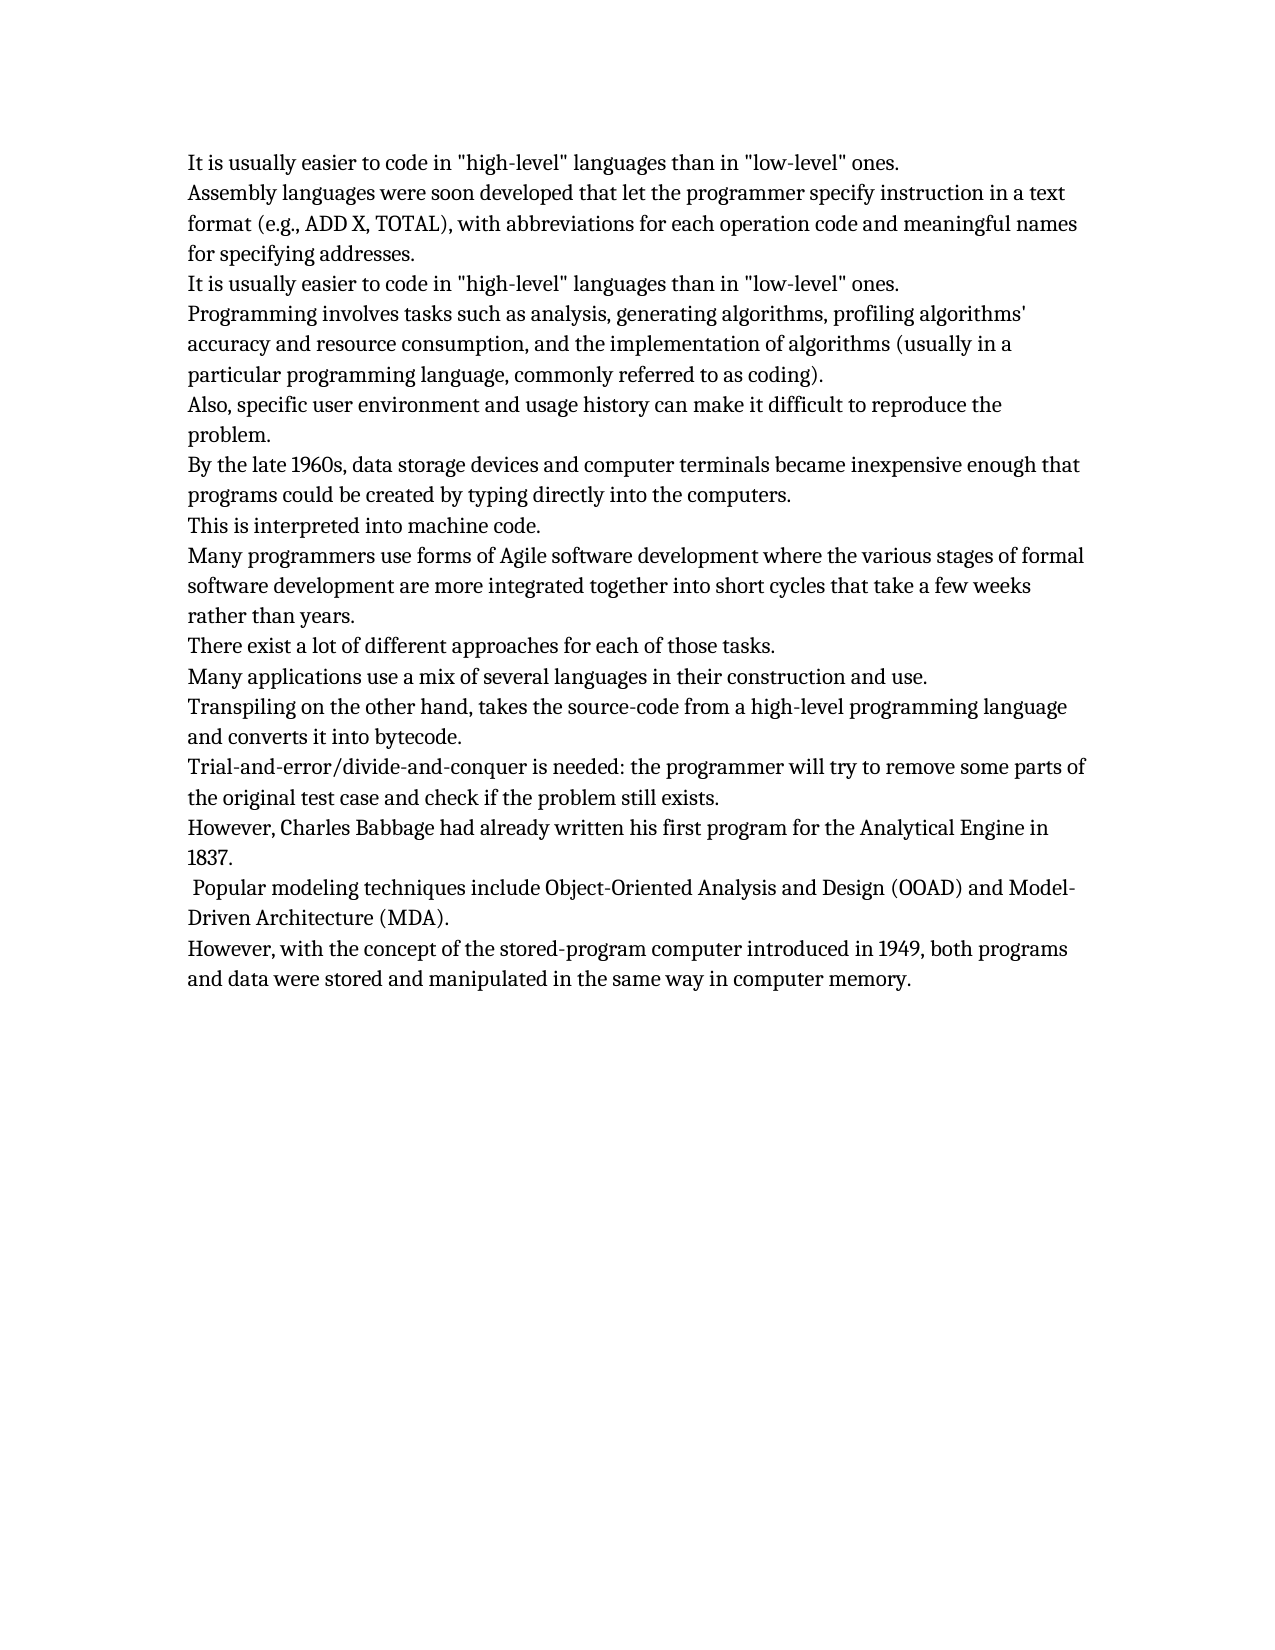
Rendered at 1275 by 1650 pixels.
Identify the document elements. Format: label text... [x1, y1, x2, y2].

text It is usually easier to code in "high-level" languages than in "low-level" ones. Assembly languages were soon developed that let the programmer specify instruction in a text format (e.g., ADD X, TOTAL), with abbreviations for each operation code and meaningful names for specifying addresses. It is usually easier to code in "high-level" languages than in "low-level" ones. Programming involves tasks such as analysis, generating algorithms, profiling algorithms' accuracy and resource consumption, and the implementation of algorithms (usually in a particular programming language, commonly referred to as coding). Also, specific user environment and usage history can make it difficult to reproduce the problem. By the late 1960s, data storage devices and computer terminals became inexpensive enough that programs could be created by typing directly into the computers. This is interpreted into machine code. Many programmers use forms of Agile software development where the various stages of formal software development are more integrated together into short cycles that take a few weeks rather than years. There exist a lot of different approaches for each of those tasks. Many applications use a mix of several languages in their construction and use. Transpiling on the other hand, takes the source-code from a high-level programming language and converts it into bytecode. Trial-and-error/divide-and-conquer is needed: the programmer will try to remove some parts of the original test case and check if the problem still exists. However, Charles Babbage had already written his first program for the Analytical Engine in 1837. Popular modeling techniques include Object-Oriented Analysis and Design (OOAD) and Model-Driven Architecture (MDA). However, with the concept of the stored-program computer introduced in 1949, both programs and data were stored and manipulated in the same way in computer memory. [187, 150, 1087, 992]
